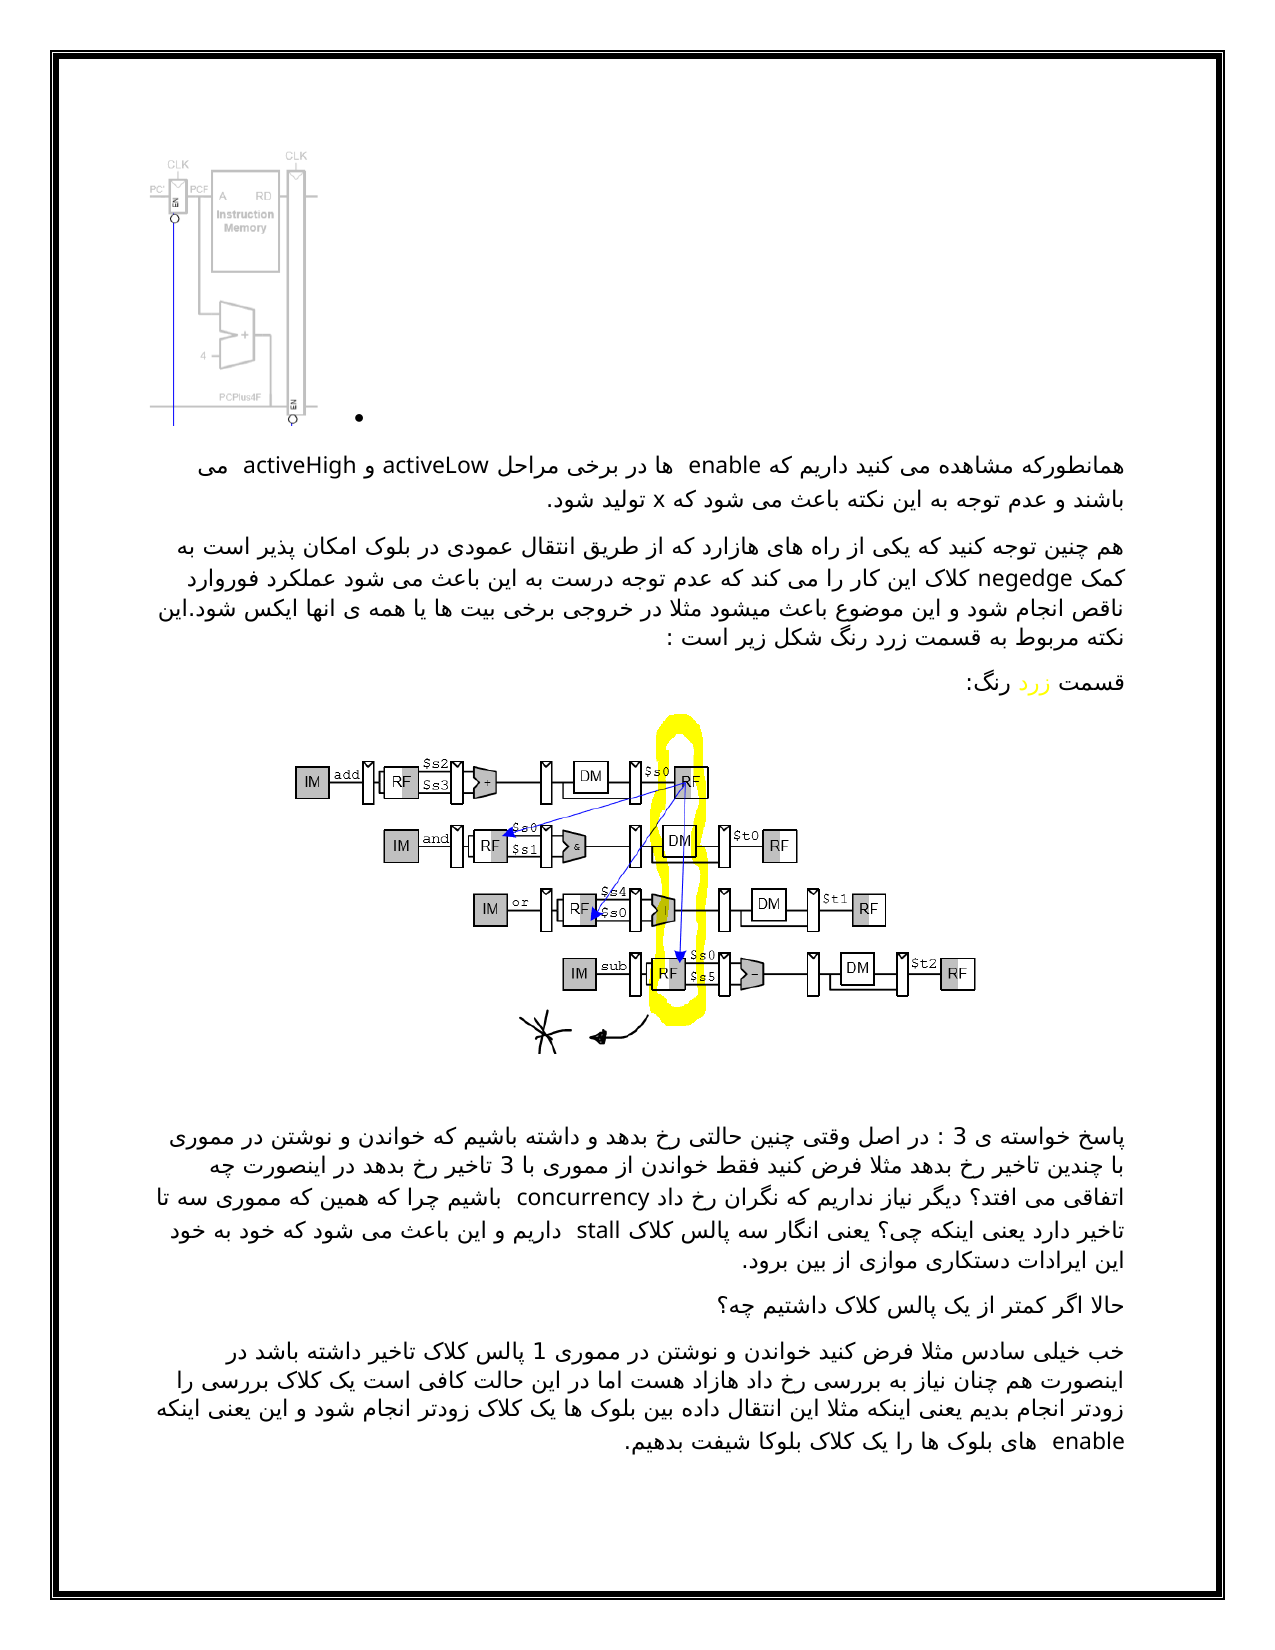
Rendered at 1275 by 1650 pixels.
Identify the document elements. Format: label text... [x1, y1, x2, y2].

picture [290, 714, 985, 1054]
text خب خیلی سادس مثلا فرض کنید خواندن و نوشتن در مموری 1 پالس کلاک تاخیر داشته باشد در اینصورت هم چنان نیاز به بررسی رخ داد هازاد هست اما در این حالت کافی است یک کلاک بررسی را زودتر انجام بدیم یعنی اینکه مثلا این انتقال داده بین بلوک ها یک کلاک زودتر انجام شود و این یعنی اینکه enable های بلوک ها را یک کلاک بلوکا شیفت بدهیم. [150, 1338, 1125, 1456]
text قسمت زرد رنگ: [150, 669, 1125, 696]
picture [149, 150, 318, 426]
text همانطورکه مشاهده می کنید داریم که enable ها در برخی مراحل activeLow و activeHigh می باشند و عدم توجه به این نکته باعث می شود که x تولید شود. [150, 449, 1125, 514]
text هم چنین توجه کنید که یکی از راه های هازارد که از طریق انتقال عمودی در بلوک امکان پذیر است به کمک negedge کلاک این کار را می کند که عدم توجه درست به این باعث می شود عملکرد فوروارد ناقص انجام شود و این موضوع باعث میشود مثلا در خروجی برخی بیت ها یا همه ی انها ایکس شود.این نکته مربوط به قسمت زرد رنگ شکل زیر است : [150, 533, 1125, 650]
text پاسخ خواسته ی 3 : در اصل وقتی چنین حالتی رخ بدهد و داشته باشیم که خواندن و نوشتن در مموری با چندین تاخیر رخ بدهد مثلا فرض کنید فقط خواندن از مموری با 3 تاخیر رخ بدهد در اینصورت چه اتفاقی می افتد؟ دیگر نیاز نداریم که نگران رخ داد concurrency باشیم چرا که همین که مموری سه تا تاخیر دارد یعنی اینکه چی؟ یعنی انگار سه پالس کلاک stall داریم و این باعث می شود که خود به خود این ایرادات دستکاری موازی از بین برود. [150, 1123, 1125, 1274]
text حالا اگر کمتر از یک پالس کلاک داشتیم چه؟ [150, 1293, 1125, 1319]
